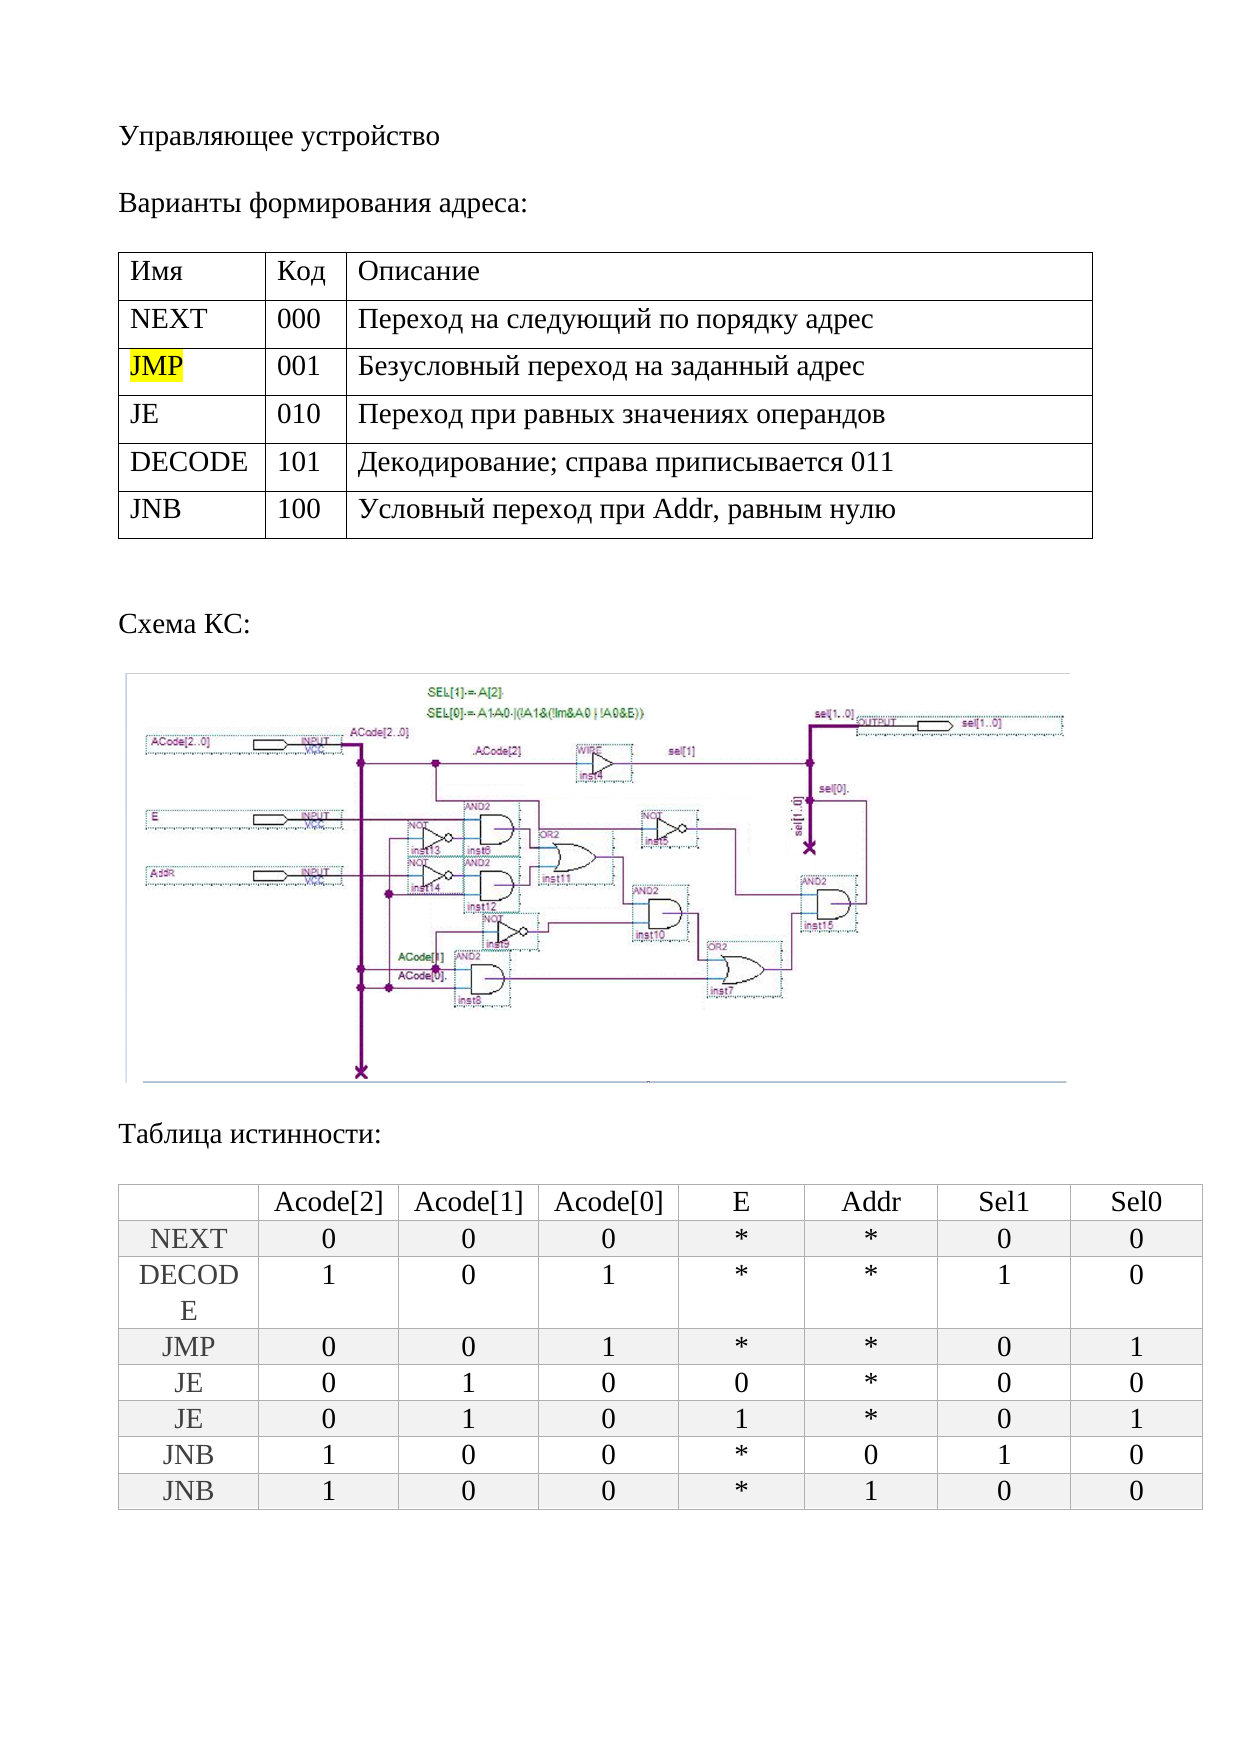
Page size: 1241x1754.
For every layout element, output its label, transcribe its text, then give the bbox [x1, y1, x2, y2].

table_cell 0 [938, 1474, 1070, 1508]
table_cell Безусловный переход на заданный адрес [347, 349, 1092, 395]
table_cell NEXT [119, 1221, 258, 1256]
table_cell JE [119, 396, 265, 443]
table_cell 0 [539, 1221, 678, 1256]
table_cell * [805, 1365, 937, 1400]
table_cell 001 [266, 349, 346, 395]
table_cell 0 [539, 1365, 678, 1400]
table_cell * [805, 1329, 937, 1364]
table_cell 0 [399, 1437, 538, 1472]
table_header Acode[2] [259, 1185, 398, 1220]
table_cell 0 [679, 1365, 804, 1400]
table_cell * [679, 1257, 804, 1328]
table_cell Условный переход при Addr, равным нулю [347, 492, 1092, 538]
table_cell * [679, 1437, 804, 1472]
table_cell JMP [119, 349, 265, 395]
table_cell 0 [259, 1401, 398, 1436]
table_cell 010 [266, 396, 346, 443]
table_cell Переход на следующий по порядку адрес [347, 301, 1092, 347]
table_header E [679, 1185, 804, 1220]
table_cell 1 [259, 1257, 398, 1328]
table_cell 1 [399, 1365, 538, 1400]
table_cell 1 [1071, 1329, 1202, 1364]
table_header Acode[0] [539, 1185, 678, 1220]
table_cell JMP [119, 1329, 258, 1364]
table_header Sel1 [938, 1185, 1070, 1220]
table_cell 0 [259, 1329, 398, 1364]
table_cell NEXT [119, 301, 265, 347]
table_cell 1 [399, 1401, 538, 1436]
table_cell DECODE [119, 1257, 258, 1328]
table_cell JE [119, 1401, 258, 1436]
table_header [119, 1185, 258, 1220]
table_cell 0 [539, 1401, 678, 1436]
table_cell 0 [399, 1221, 538, 1256]
text Управляющее устройство [118, 118, 1122, 152]
table_cell 0 [938, 1221, 1070, 1256]
table_cell * [679, 1221, 804, 1256]
table_cell 1 [259, 1474, 398, 1508]
table_header Addr [805, 1185, 937, 1220]
table_cell 0 [399, 1474, 538, 1508]
table_cell 0 [1071, 1474, 1202, 1508]
table_cell * [679, 1329, 804, 1364]
table_cell 0 [1071, 1221, 1202, 1256]
table_cell 1 [938, 1257, 1070, 1328]
table_cell 0 [1071, 1437, 1202, 1472]
text Схема КС: [118, 606, 1122, 640]
table_cell JE [119, 1365, 258, 1400]
table_cell JNB [119, 492, 265, 538]
table_cell 0 [938, 1365, 1070, 1400]
table_cell 000 [266, 301, 346, 347]
table_cell 101 [266, 444, 346, 491]
table_cell JNB [119, 1437, 258, 1472]
table_cell 1 [539, 1257, 678, 1328]
table_cell 1 [539, 1329, 678, 1364]
table_header Код [266, 253, 346, 300]
table_cell * [805, 1221, 937, 1256]
table_cell Переход при равных значениях операндов [347, 396, 1092, 443]
table_cell 1 [679, 1401, 804, 1436]
table_header Acode[1] [399, 1185, 538, 1220]
table_cell 0 [399, 1329, 538, 1364]
table_cell 0 [399, 1257, 538, 1328]
table_cell 1 [1071, 1401, 1202, 1436]
table_header Sel0 [1071, 1185, 1202, 1220]
table_cell 0 [259, 1221, 398, 1256]
table_cell JNB [119, 1474, 258, 1508]
table_cell 0 [1071, 1257, 1202, 1328]
table_cell 0 [938, 1329, 1070, 1364]
text Варианты формирования адреса: [118, 185, 1122, 219]
table_cell 0 [805, 1437, 937, 1472]
table_cell 1 [938, 1437, 1070, 1472]
table_cell 100 [266, 492, 346, 538]
table_header Имя [119, 253, 265, 300]
table_cell 1 [805, 1474, 937, 1508]
table_cell * [805, 1401, 937, 1436]
picture [125, 673, 1071, 1083]
table_cell * [805, 1257, 937, 1328]
table_cell DECODE [119, 444, 265, 491]
table_cell 0 [539, 1437, 678, 1472]
table_cell Декодирование; справа приписывается 011 [347, 444, 1092, 491]
table_cell * [679, 1474, 804, 1508]
table_cell 0 [1071, 1365, 1202, 1400]
table_cell 0 [259, 1365, 398, 1400]
table_cell 0 [539, 1474, 678, 1508]
table_cell 0 [938, 1401, 1070, 1436]
table_cell 1 [259, 1437, 398, 1472]
table_header Описание [347, 253, 1092, 300]
text Таблица истинности: [118, 1116, 1122, 1150]
